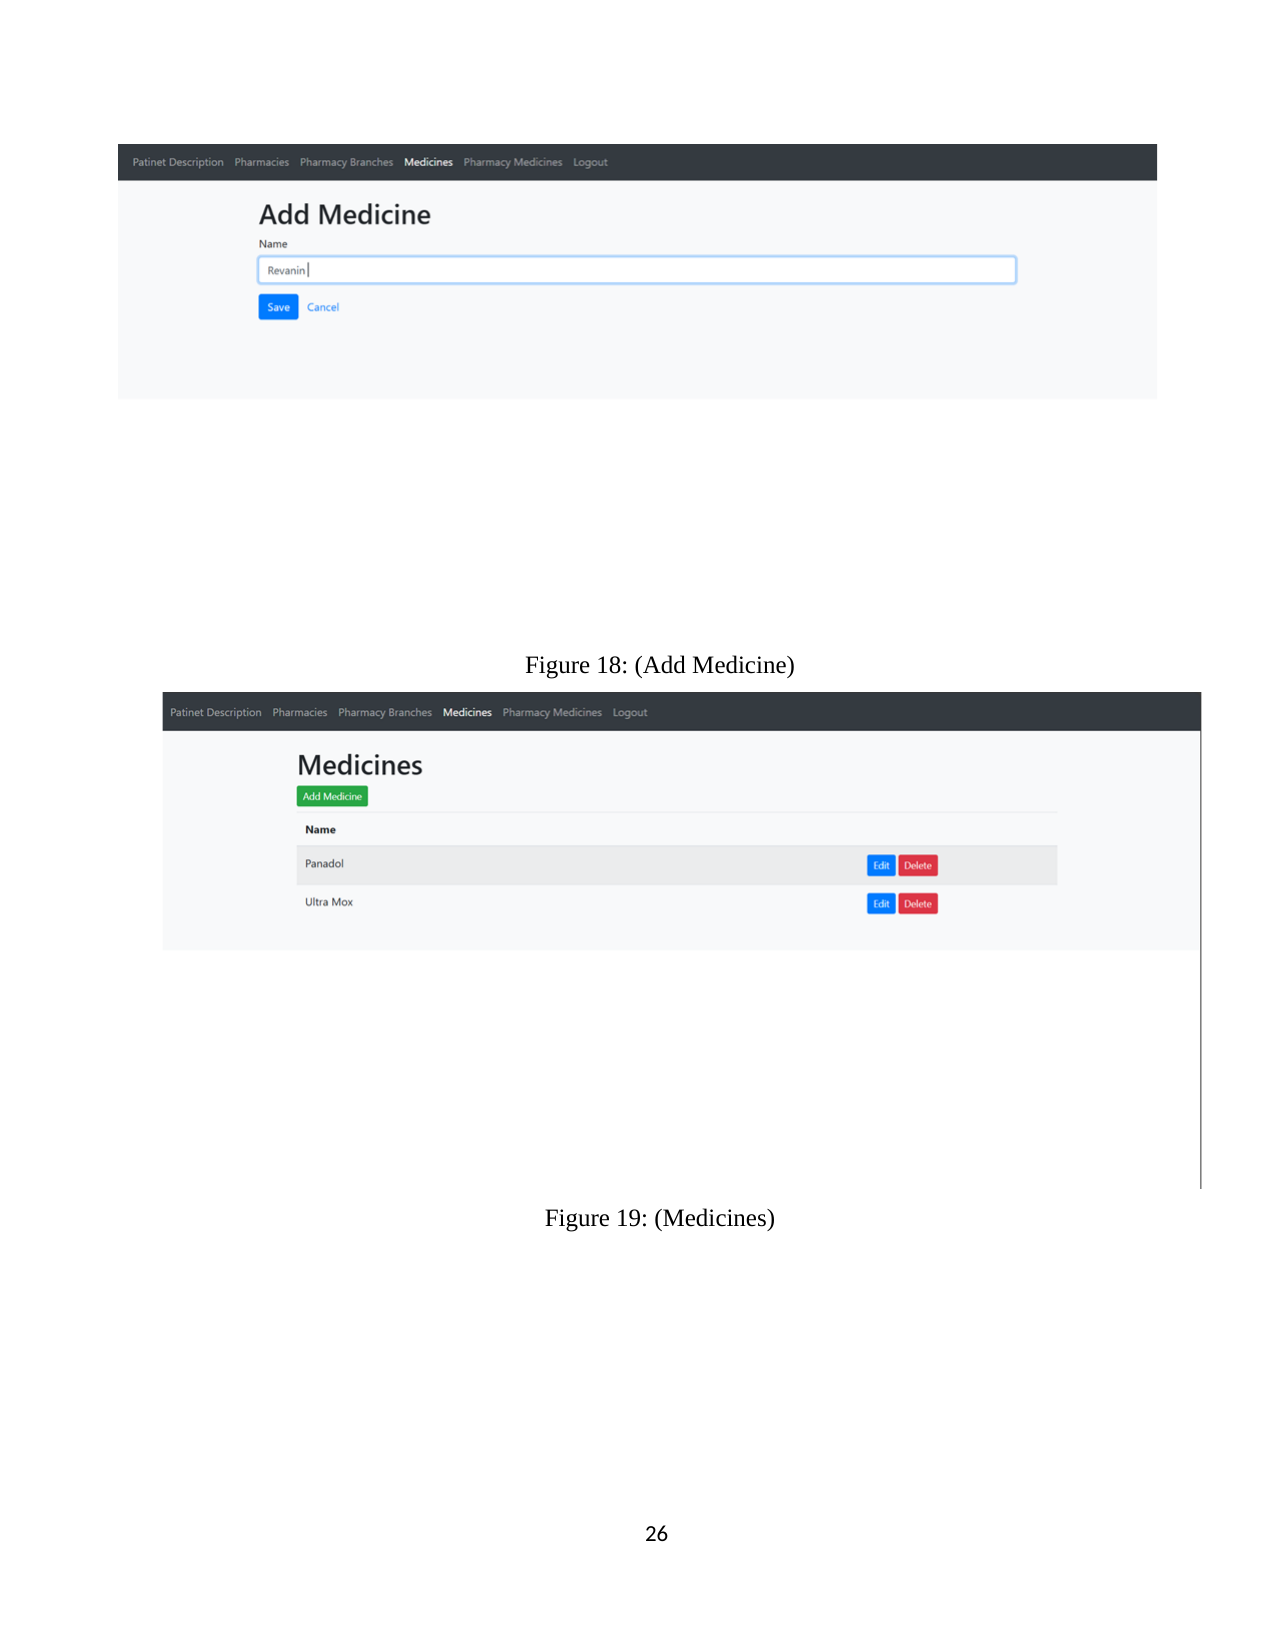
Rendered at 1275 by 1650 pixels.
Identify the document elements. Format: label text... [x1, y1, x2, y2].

list Figure 19: (Medicines) [162, 1203, 1157, 1232]
picture [118, 144, 1158, 624]
list Figure 18: (Add Medicine) [162, 650, 1157, 678]
picture [162, 692, 1202, 1189]
